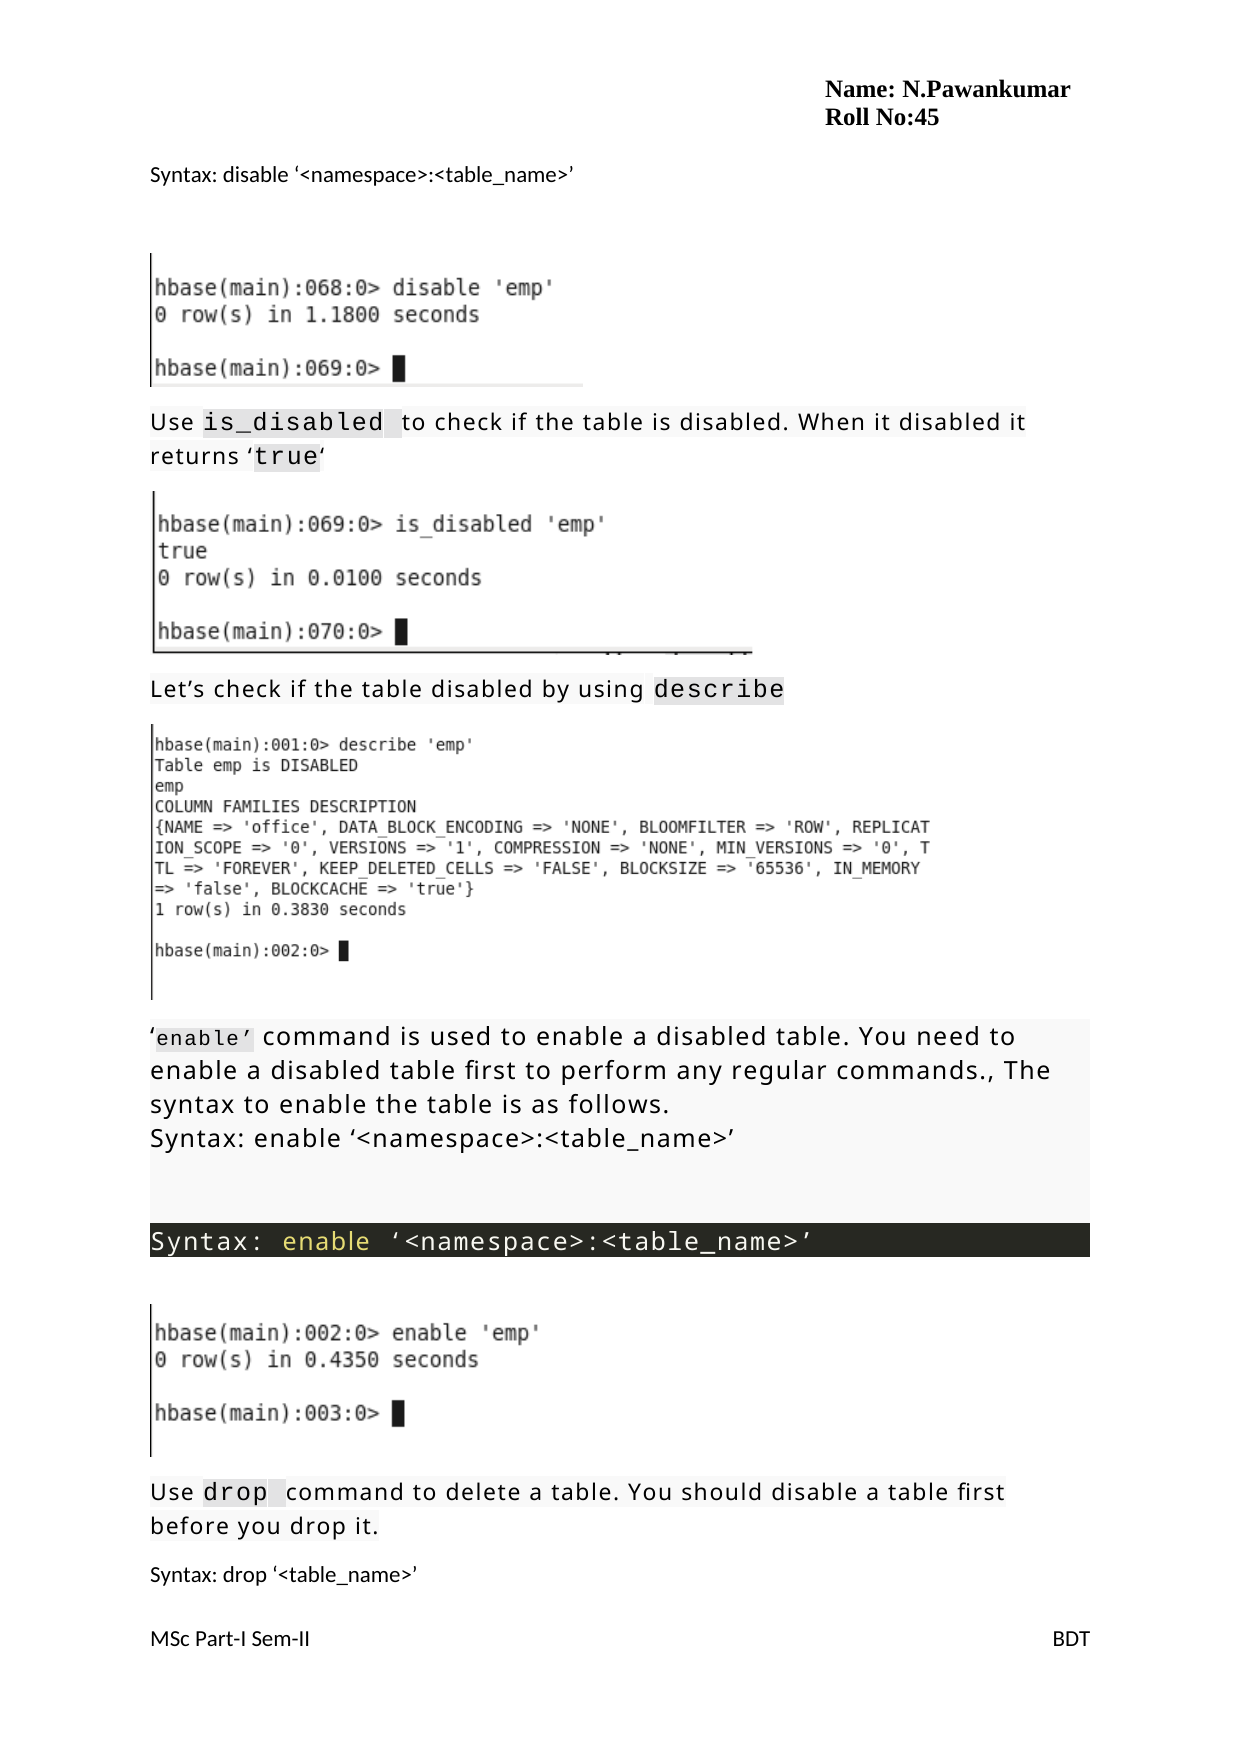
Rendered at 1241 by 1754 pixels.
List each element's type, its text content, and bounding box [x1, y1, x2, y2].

text Syntax: enable ‘<namespace>:<table_name>’ [150, 1121, 1090, 1155]
text Syntax: enable ‘<namespace>:<table_name>’ [150, 1223, 1090, 1257]
text Use drop command to delete a table. You should disable a table first before you drop it. [150, 1476, 1090, 1541]
picture [150, 253, 583, 387]
text Let’s check if the table disabled by using describe [150, 673, 1090, 705]
text Syntax: drop ‘<table_name>’ [150, 1560, 1090, 1588]
picture [150, 724, 1091, 1000]
picture [150, 1304, 886, 1457]
text Use is_disabled to check if the table is disabled. When it disabled it returns ‘true‘ [150, 406, 1090, 472]
picture [150, 491, 753, 655]
text ‘enable’ command is used to enable a disabled table. You need to enable a disabled table first to perform any regular commands., The syntax to enable the table is as follows. [150, 1019, 1090, 1121]
text Syntax: disable ‘<namespace>:<table_name>’ [150, 160, 1090, 188]
